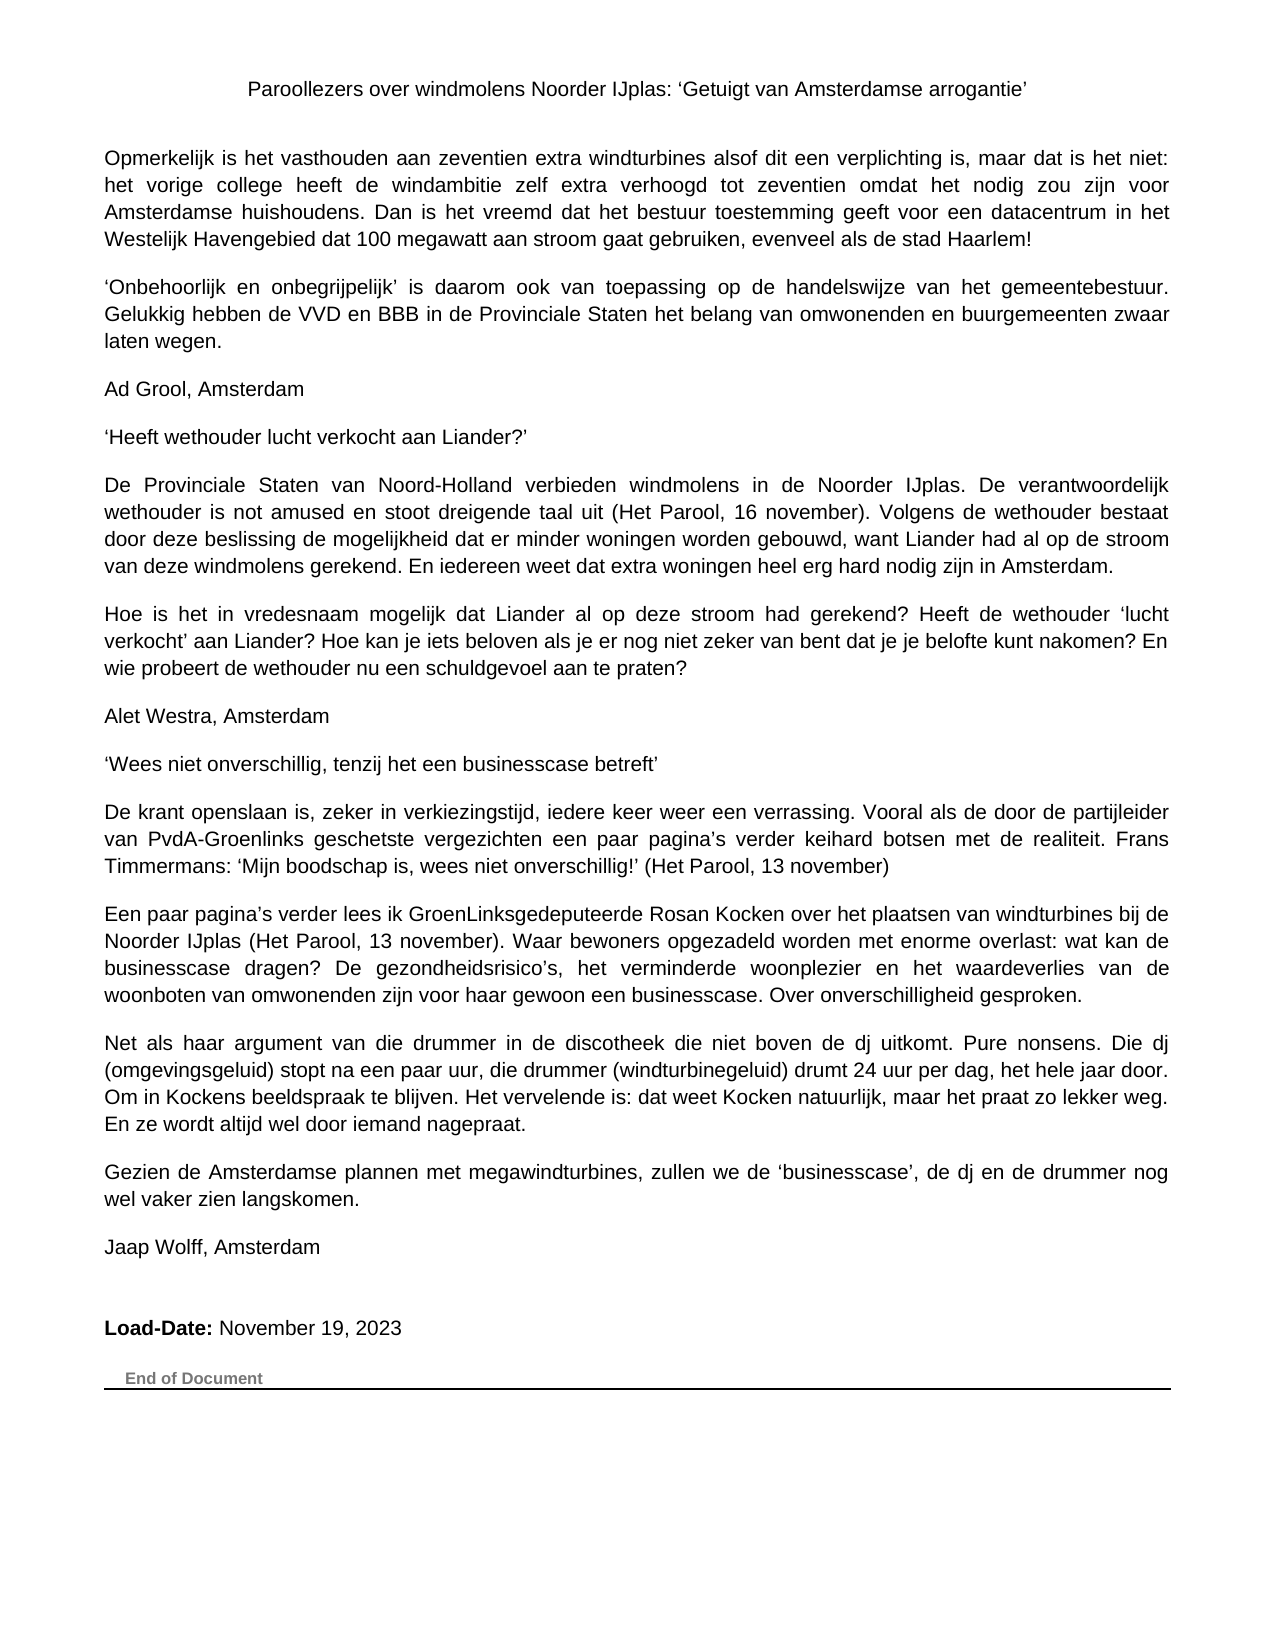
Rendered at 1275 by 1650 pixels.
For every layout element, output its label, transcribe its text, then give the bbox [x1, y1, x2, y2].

text De Provinciale Staten van Noord-Holland verbieden windmolens in de Noorder IJplas. De verantwoordelijk wethouder is not amused en stoot dreigende taal uit (Het Parool, 16 november). Volgens de wethouder bestaat door deze beslissing de mogelijkheid dat er minder woningen worden gebouwd, want Liander had al op de stroom van deze windmolens gerekend. En iedereen weet dat extra woningen heel erg hard nodig zijn in Amsterdam. [104, 469, 1171, 578]
text Opmerkelijk is het vasthouden aan zeventien extra windturbines alsof dit een verplichting is, maar dat is het niet: het vorige college heeft de windambitie zelf extra verhoogd tot zeventien omdat het nodig zou zijn voor Amsterdamse huishoudens. Dan is het vreemd dat het bestuur toestemming geeft voor een datacentrum in het Westelijk Havengebied dat 100 megawatt aan stroom gaat gebruiken, evenveel als de stad Haarlem! [104, 142, 1171, 251]
text ‘Heeft wethouder lucht verkocht aan Liander?’ [104, 421, 1171, 448]
text Jaap Wolff, Amsterdam [104, 1232, 1171, 1259]
text Ad Grool, Amsterdam [104, 373, 1171, 401]
text Gezien de Amsterdamse plannen met megawindturbines, zullen we de ‘businesscase’, de dj en de drummer nog wel vaker zien langskomen. [104, 1157, 1171, 1211]
text Net als haar argument van die drummer in de discotheek die niet boven de dj uitkomt. Pure nonsens. Die dj (omgevingsgeluid) stopt na een paar uur, die drummer (windturbinegeluid) drumt 24 uur per dag, het hele jaar door. Om in Kockens beeldspraak te blijven. Het vervelende is: dat weet Kocken natuurlijk, maar het praat zo lekker weg. En ze wordt altijd wel door iemand nagepraat. [104, 1028, 1171, 1136]
text Een paar pagina’s verder lees ik GroenLinksgedeputeerde Rosan Kocken over het plaatsen van windturbines bij de Noorder IJplas (Het Parool, 13 november). Waar bewoners opgezadeld worden met enorme overlast: wat kan de businesscase dragen? De gezondheidsrisico’s, het verminderde woonplezier en het waardeverlies van de woonboten van omwonenden zijn voor haar gewoon een businesscase. Over onverschilligheid gesproken. [104, 898, 1171, 1007]
text Hoe is het in vredesnaam mogelijk dat Liander al op deze stroom had gerekend? Heeft de wethouder ‘lucht verkocht’ aan Liander? Hoe kan je iets beloven als je er nog niet zeker van bent dat je je belofte kunt nakomen? En wie probeert de wethouder nu een schuldgevoel aan te praten? [104, 598, 1171, 680]
text ‘Onbehoorlijk en onbegrijpelijk’ is daarom ook van toepassing op de handelswijze van het gemeentebestuur. Gelukkig hebben de VVD en BBB in de Provinciale Staten het belang van omwonenden en buurgemeenten zwaar laten wegen. [104, 271, 1171, 353]
text De krant openslaan is, zeker in verkiezingstijd, iedere keer weer een verrassing. Vooral als de door de partijleider van PvdA-Groenlinks geschetste vergezichten een paar pagina’s verder keihard botsen met de realiteit. Frans Timmermans: ‘Mijn boodschap is, wees niet onverschillig!’ (Het Parool, 13 november) [104, 796, 1171, 878]
text Load-Date: November 19, 2023 [104, 1284, 1171, 1340]
text End of Document [125, 1368, 1171, 1388]
text ‘Wees niet onverschillig, tenzij het een businesscase betreft’ [104, 748, 1171, 776]
text Alet Westra, Amsterdam [104, 701, 1171, 728]
